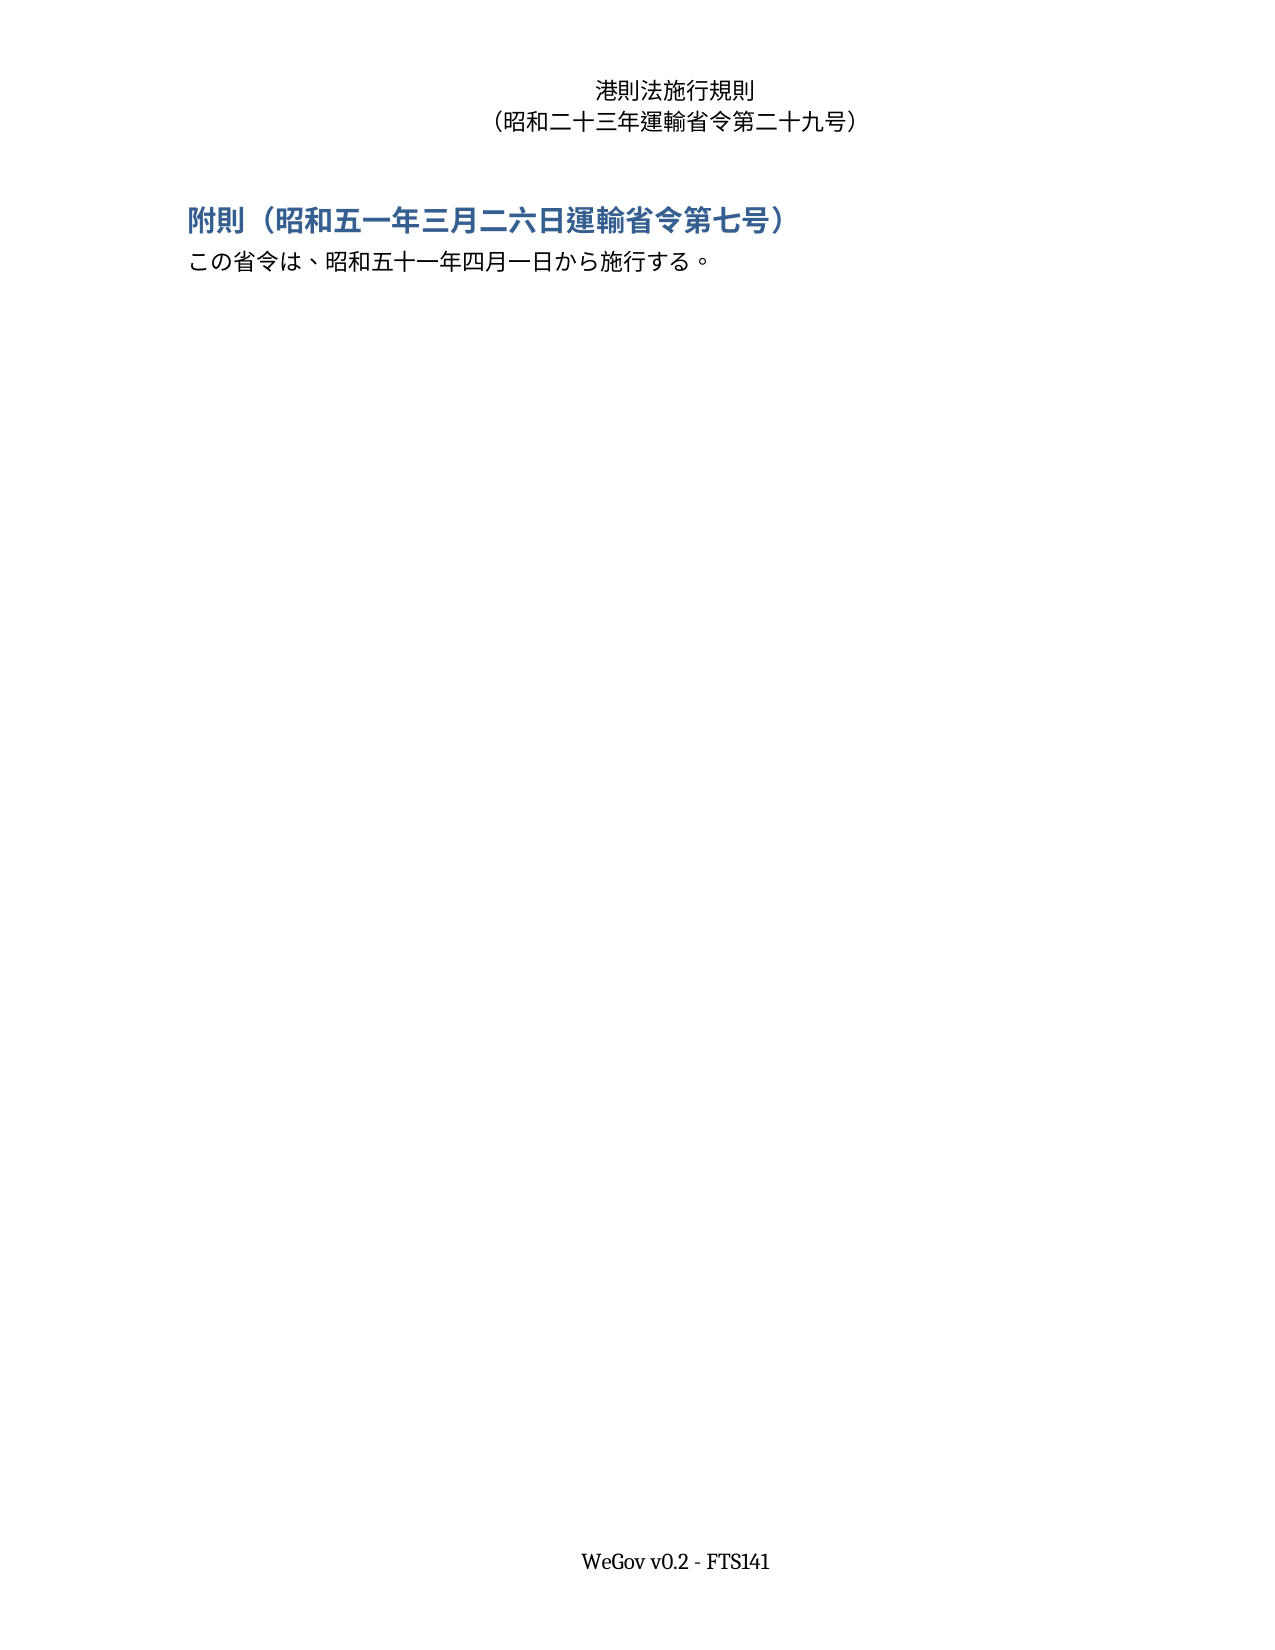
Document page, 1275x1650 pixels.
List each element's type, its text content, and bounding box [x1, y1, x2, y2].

text この省令は、昭和五十一年四月一日から施行する。 [187, 246, 1087, 277]
subtitle 附則（昭和五一年三月二六日運輸省令第七号） [187, 200, 1087, 240]
